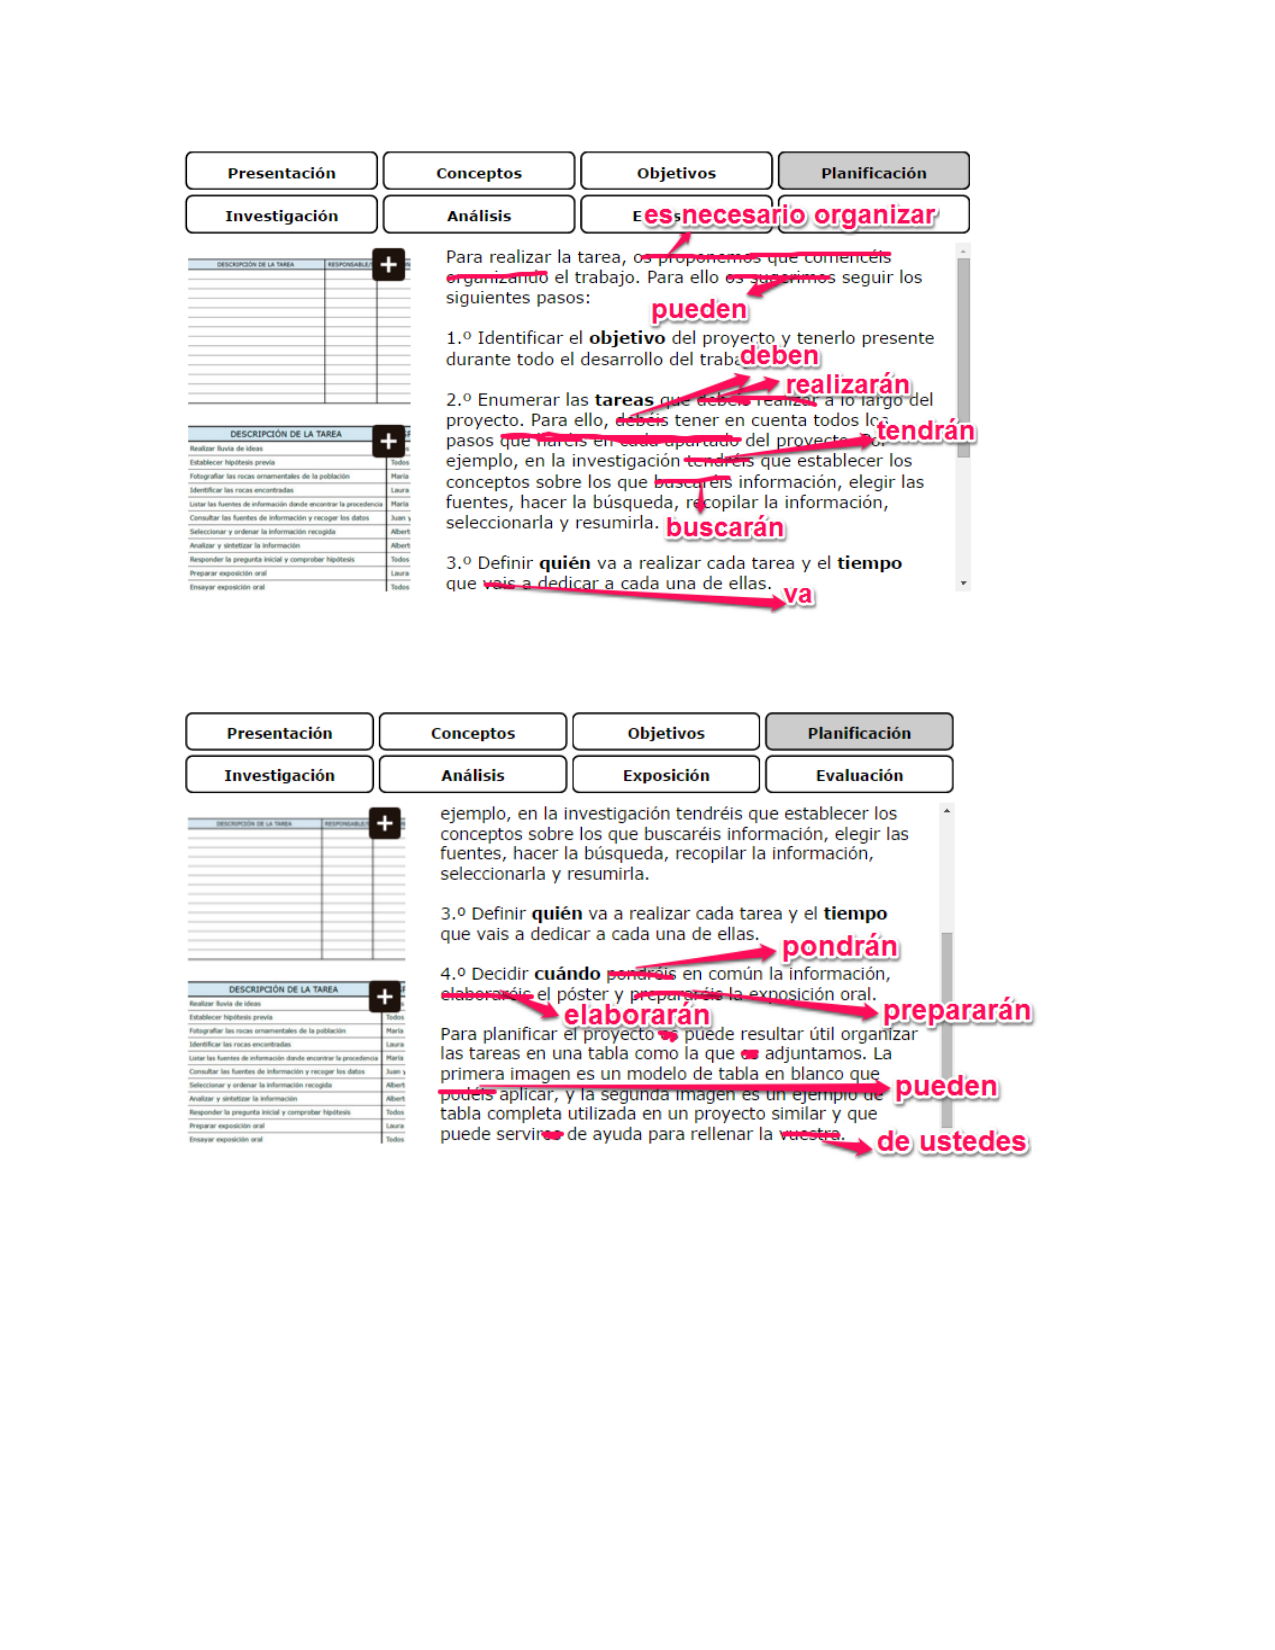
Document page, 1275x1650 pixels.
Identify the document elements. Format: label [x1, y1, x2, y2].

picture [177, 704, 1098, 1163]
picture [177, 147, 979, 614]
